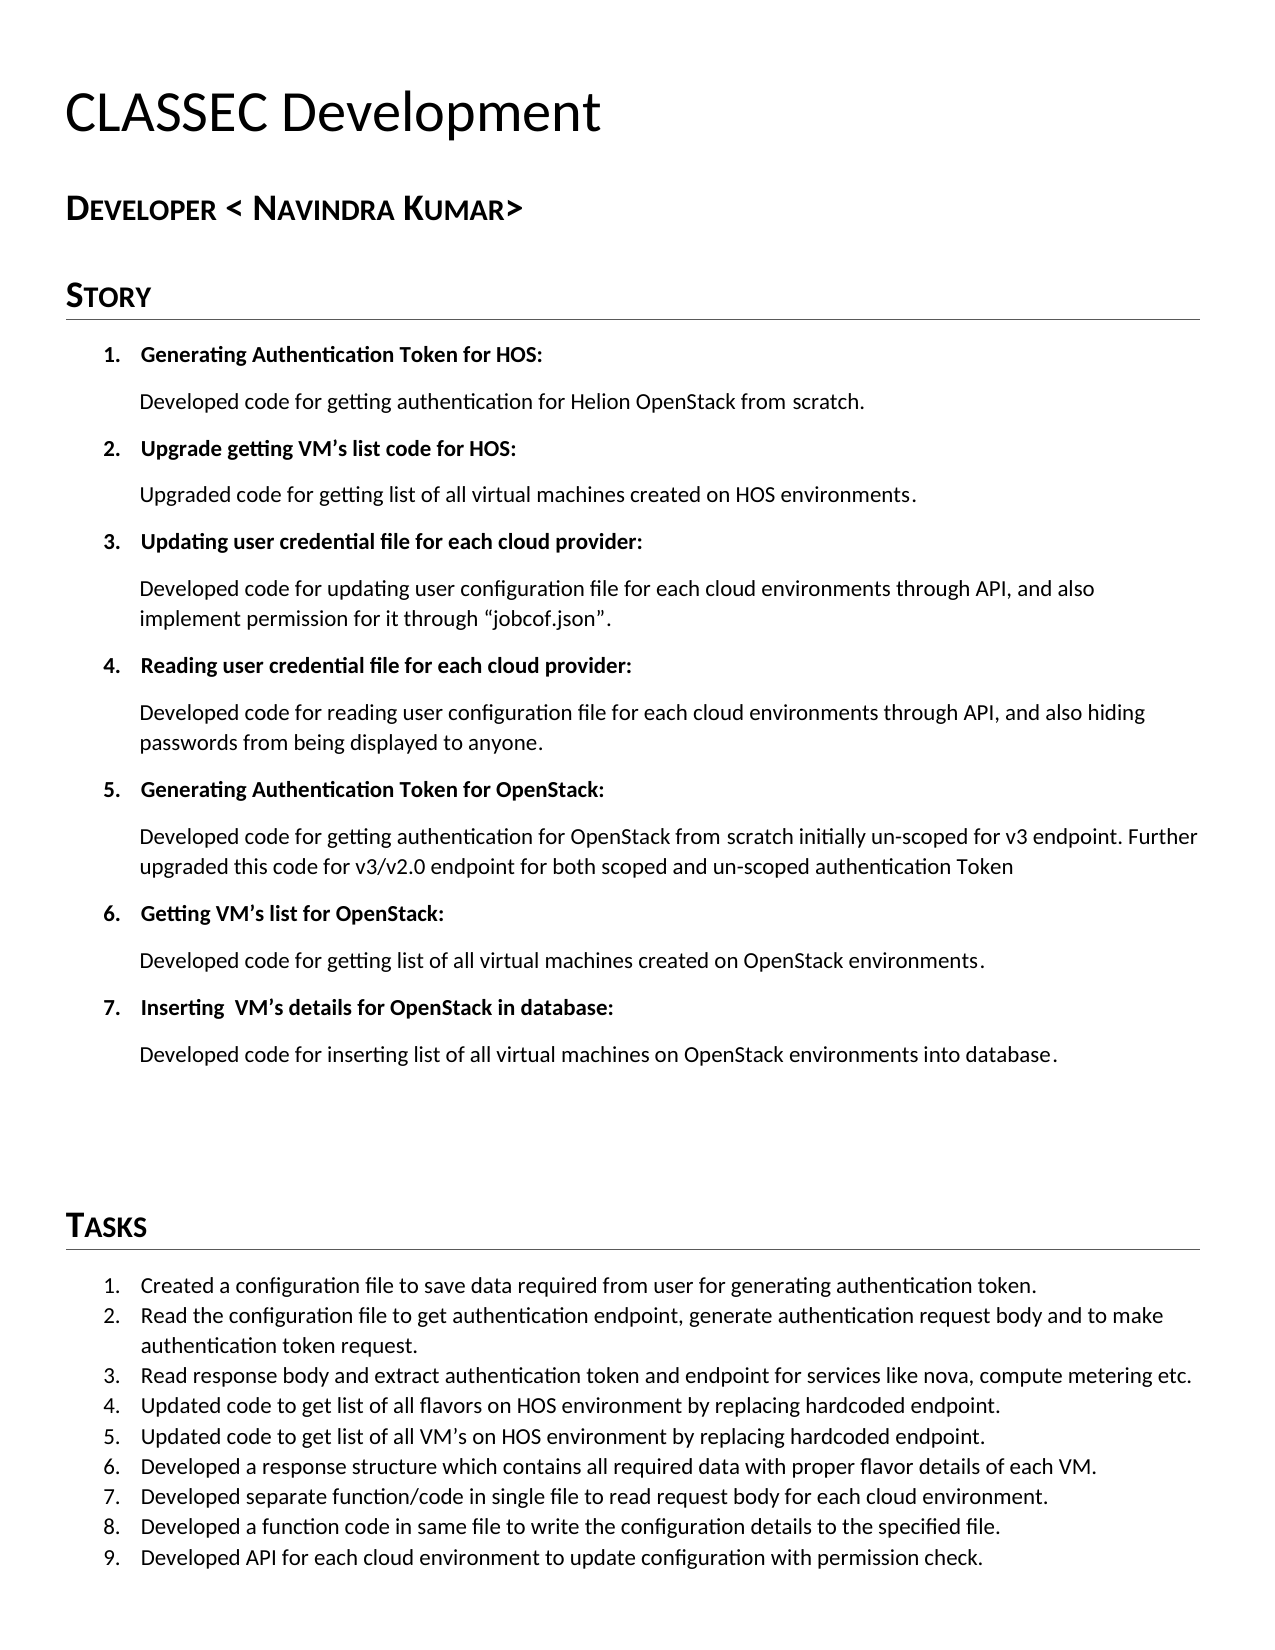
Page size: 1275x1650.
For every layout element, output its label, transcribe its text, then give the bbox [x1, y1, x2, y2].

text Developed code for updating user configuration file for each cloud environments through API, and also implement permission for it through “jobcof.json”. [139, 574, 1200, 633]
list Getting VM’s list for OpenStack: [103, 899, 1200, 927]
list Updating user credential file for each cloud provider: [103, 527, 1200, 556]
title CLASSEC Development [66, 75, 1200, 146]
list Updated code to get list of all flavors on HOS environment by replacing hardcoded endpoint. [103, 1392, 1200, 1419]
list Created a configuration file to save data required from user for generating authentication token. [103, 1271, 1200, 1299]
list Generating Authentication Token for HOS: [103, 340, 1200, 368]
list Read the configuration file to get authentication endpoint, generate authentication request body and to make authentication token request. [103, 1301, 1200, 1359]
text Developed code for getting list of all virtual machines created on OpenStack environments. [66, 946, 1200, 974]
list Reading user credential file for each cloud provider: [103, 651, 1200, 679]
list Read response body and extract authentication token and endpoint for services like nova, compute metering etc. [103, 1361, 1200, 1389]
list Upgrade getting VM’s list code for HOS: [103, 434, 1200, 462]
list Developed separate function/code in single file to read request body for each cloud environment. [103, 1482, 1200, 1510]
text Developed code for reading user configuration file for each cloud environments through API, and also hiding passwords from being displayed to anyone. [139, 698, 1200, 757]
list Developed API for each cloud environment to update configuration with permission check. [103, 1543, 1200, 1571]
text Developed code for getting authentication for Helion OpenStack from scratch. [66, 387, 1200, 415]
subtitle Tasks [66, 1201, 1200, 1249]
list Developed a response structure which contains all required data with proper flavor details of each VM. [103, 1452, 1200, 1480]
subtitle Developer < Navindra Kumar> [66, 184, 1200, 229]
list Developed a function code in same file to write the configuration details to the specified file. [103, 1512, 1200, 1540]
text Developed code for inserting list of all virtual machines on OpenStack environments into database. [66, 1040, 1200, 1068]
text Developed code for getting authentication for OpenStack from scratch initially un-scoped for v3 endpoint. Further upgraded this code for v3/v2.0 endpoint for both scoped and un-scoped authentication Token [139, 822, 1200, 881]
subtitle Story [66, 271, 1200, 319]
list Generating Authentication Token for OpenStack: [103, 775, 1200, 803]
list Updated code to get list of all VM’s on HOS environment by replacing hardcoded endpoint. [103, 1422, 1200, 1450]
list Inserting VM’s details for OpenStack in database: [103, 993, 1200, 1021]
text Upgraded code for getting list of all virtual machines created on HOS environments. [66, 481, 1200, 509]
